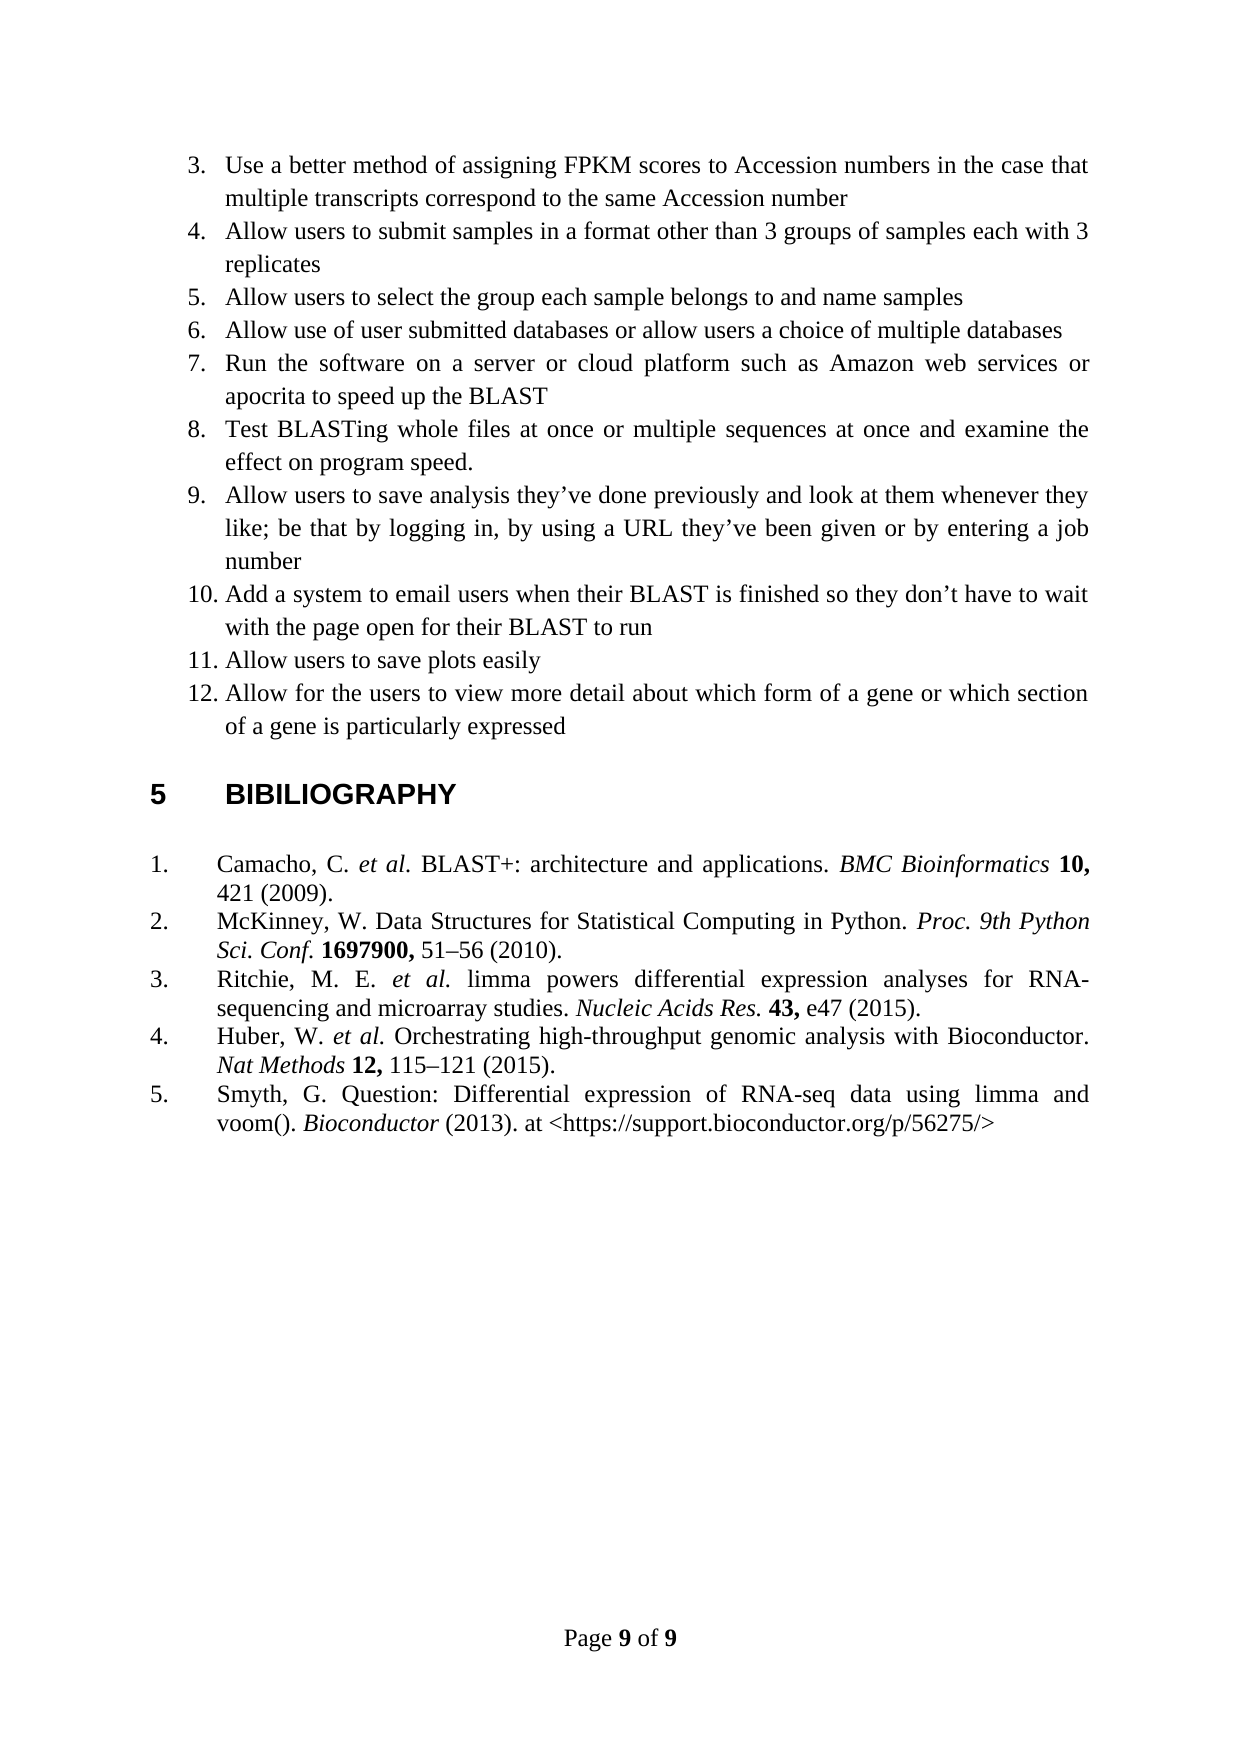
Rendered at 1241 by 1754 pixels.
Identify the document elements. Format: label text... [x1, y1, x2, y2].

text 5. Smyth, G. Question: Differential expression of RNA-seq data using limma and voom(). Bioconductor (2013). at <https://support.bioconductor.org/p/56275/> [150, 1079, 1090, 1136]
list Run the software on a server or cloud platform such as Amazon web services or apocrita to speed up the BLAST [187, 348, 1090, 410]
list Allow users to save plots easily [187, 645, 1090, 674]
subtitle 5 BIBILIOGRAPHY [150, 777, 1090, 811]
text 2. McKinney, W. Data Structures for Statistical Computing in Python. Proc. 9th Python Sci. Conf. 1697900, 51–56 (2010). [150, 906, 1090, 964]
list Use a better method of assigning FPKM scores to Accession numbers in the case that multiple transcripts correspond to the same Accession number [187, 150, 1090, 212]
text 1. Camacho, C. et al. BLAST+: architecture and applications. BMC Bioinformatics 10, 421 (2009). [150, 849, 1090, 906]
list Allow use of user submitted databases or allow users a choice of multiple databases [187, 315, 1090, 344]
list Allow users to select the group each sample belongs to and name samples [187, 282, 1090, 311]
text 3. Ritchie, M. E. et al. limma powers differential expression analyses for RNA-sequencing and microarray studies. Nucleic Acids Res. 43, e47 (2015). [150, 964, 1090, 1021]
list Allow for the users to view more detail about which form of a gene or which section of a gene is particularly expressed [187, 678, 1090, 740]
list Allow users to submit samples in a format other than 3 groups of samples each with 3 replicates [187, 216, 1090, 278]
list Allow users to save analysis they’ve done previously and look at them whenever they like; be that by logging in, by using a URL they’ve been given or by entering a job number [187, 480, 1090, 575]
list Add a system to email users when their BLAST is finished so they don’t have to wait with the page open for their BLAST to run [187, 579, 1090, 641]
list Test BLASTing whole files at once or multiple sequences at once and examine the effect on program speed. [187, 414, 1090, 476]
text 4. Huber, W. et al. Orchestrating high-throughput genomic analysis with Bioconductor. Nat Methods 12, 115–121 (2015). [150, 1021, 1090, 1079]
